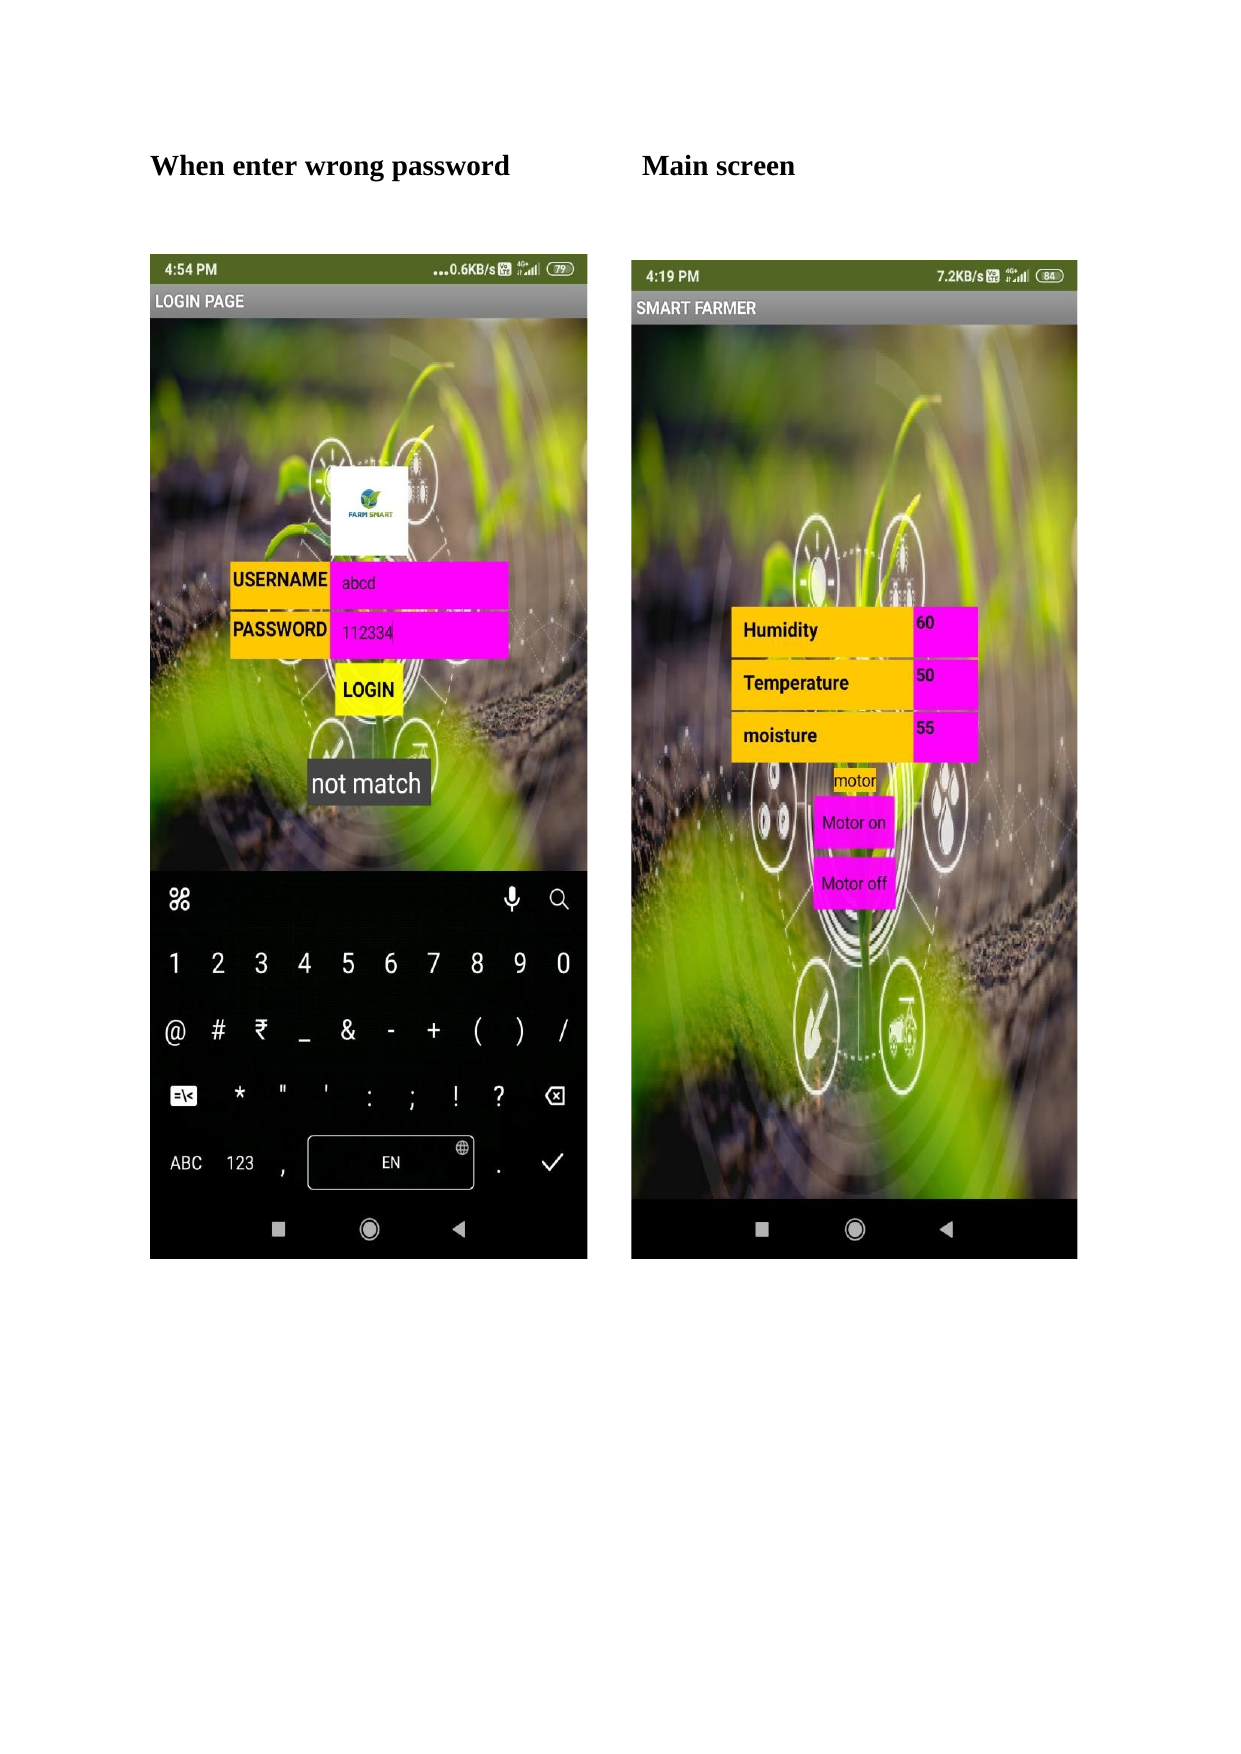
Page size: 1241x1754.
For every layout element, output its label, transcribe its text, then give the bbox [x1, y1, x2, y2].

text When enter wrong password Main screen [150, 148, 1128, 181]
picture [631, 260, 1078, 1259]
picture [150, 254, 588, 1259]
